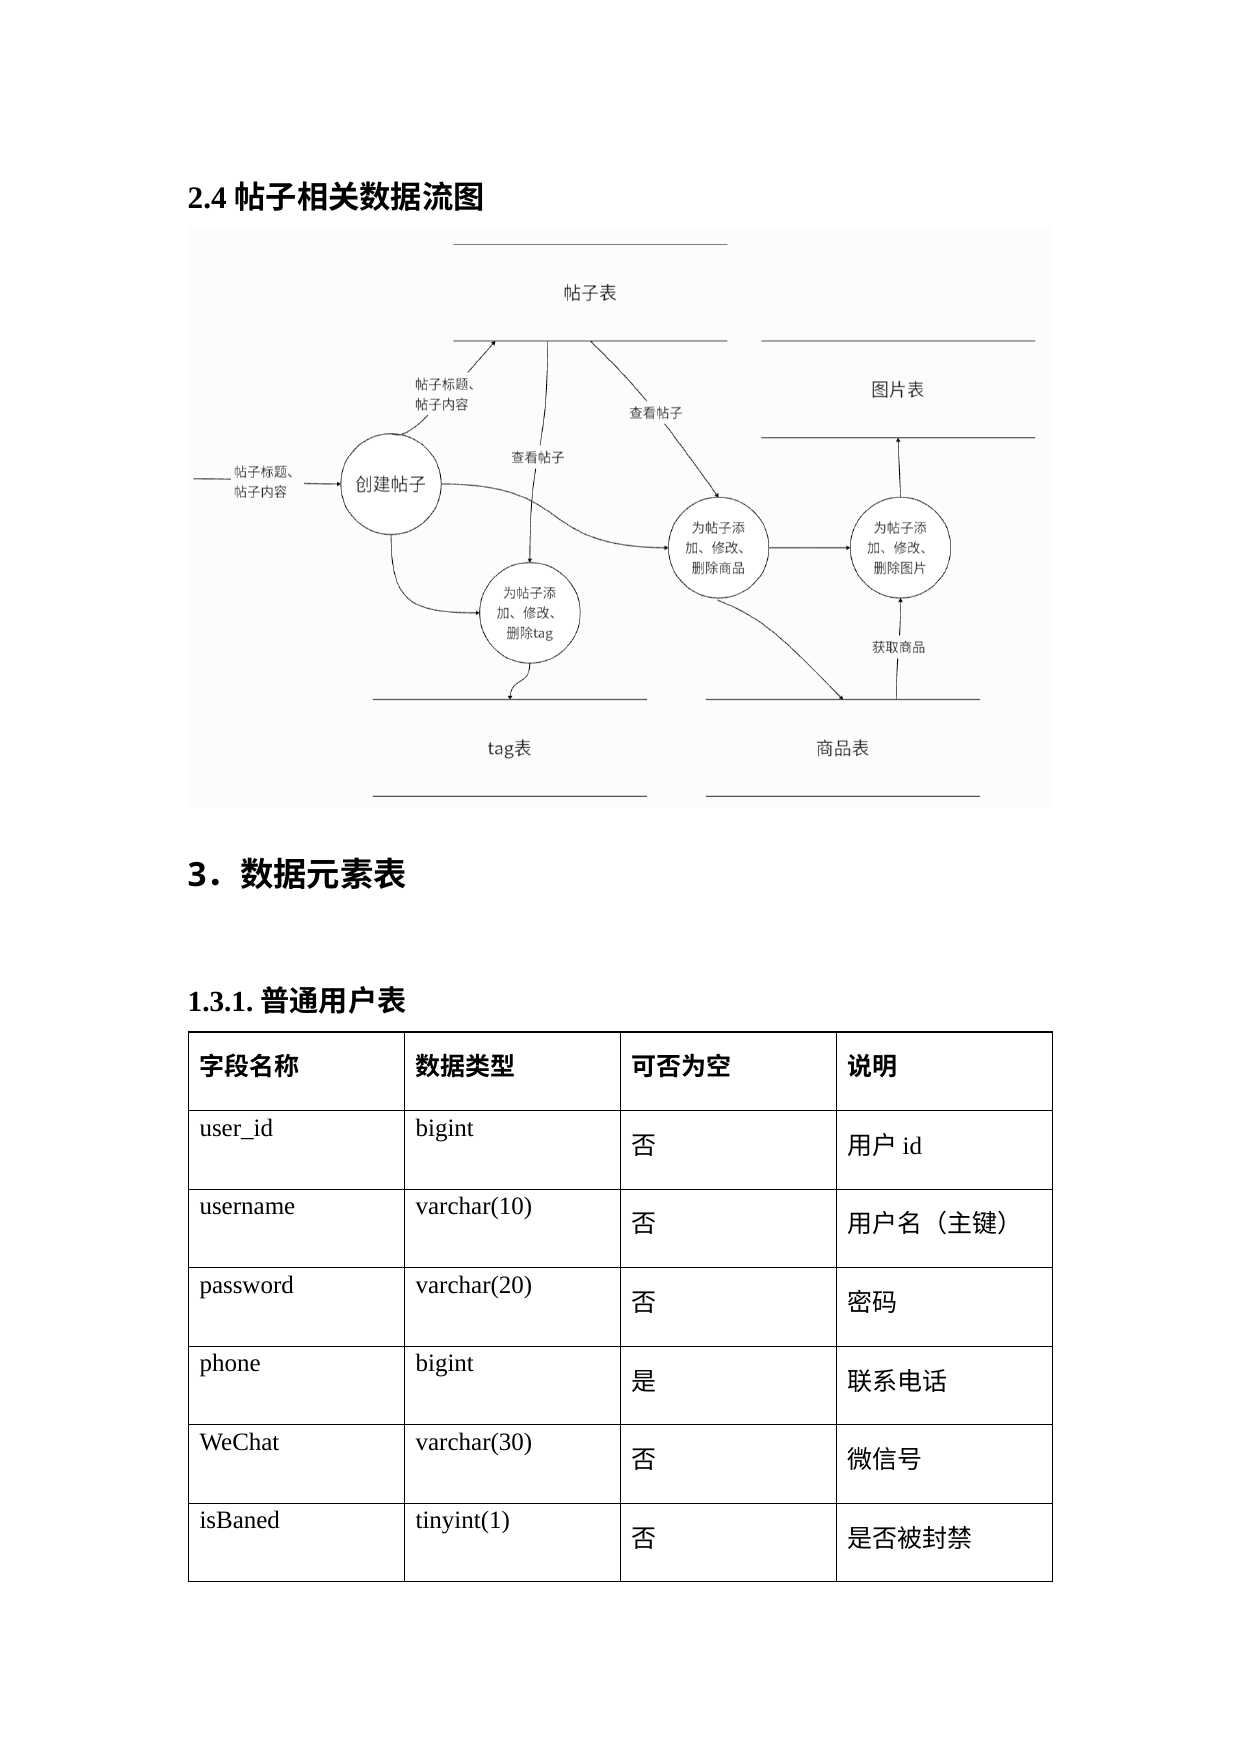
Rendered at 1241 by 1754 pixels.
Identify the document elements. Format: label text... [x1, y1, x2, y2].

table_cell varchar(10) [405, 1190, 620, 1267]
picture [187, 227, 1053, 807]
table_cell password [189, 1268, 404, 1346]
table_cell phone [189, 1347, 404, 1424]
table_cell 否 [621, 1190, 836, 1267]
table_cell 否 [621, 1425, 836, 1503]
table_header 可否为空 [621, 1033, 836, 1110]
table_cell username [189, 1190, 404, 1267]
table_header 数据类型 [405, 1033, 620, 1110]
table_cell varchar(30) [405, 1425, 620, 1503]
table_cell bigint [405, 1111, 620, 1188]
table_cell isBaned [189, 1504, 404, 1581]
table_cell 用户id [837, 1111, 1052, 1188]
table_header 字段名称 [189, 1033, 404, 1110]
table_cell user_id [189, 1111, 404, 1188]
table_header 说明 [837, 1033, 1052, 1110]
table_cell 是 [621, 1347, 836, 1424]
table_cell 微信号 [837, 1425, 1052, 1503]
table_cell 否 [621, 1504, 836, 1581]
table_cell 密码 [837, 1268, 1052, 1346]
table_cell 用户名（主键） [837, 1190, 1052, 1267]
table_cell varchar(20) [405, 1268, 620, 1346]
table_cell 否 [621, 1268, 836, 1346]
table_cell tinyint(1) [405, 1504, 620, 1581]
table_cell 否 [621, 1111, 836, 1188]
table_cell WeChat [189, 1425, 404, 1503]
table_cell bigint [405, 1347, 620, 1424]
subtitle 3．数据元素表 [187, 839, 1053, 904]
table_cell 联系电话 [837, 1347, 1052, 1424]
text 2.4 帖子相关数据流图 [187, 162, 1053, 227]
table_cell 是否被封禁 [837, 1504, 1052, 1581]
text 1.3.1. 普通用户表 [187, 966, 1053, 1031]
